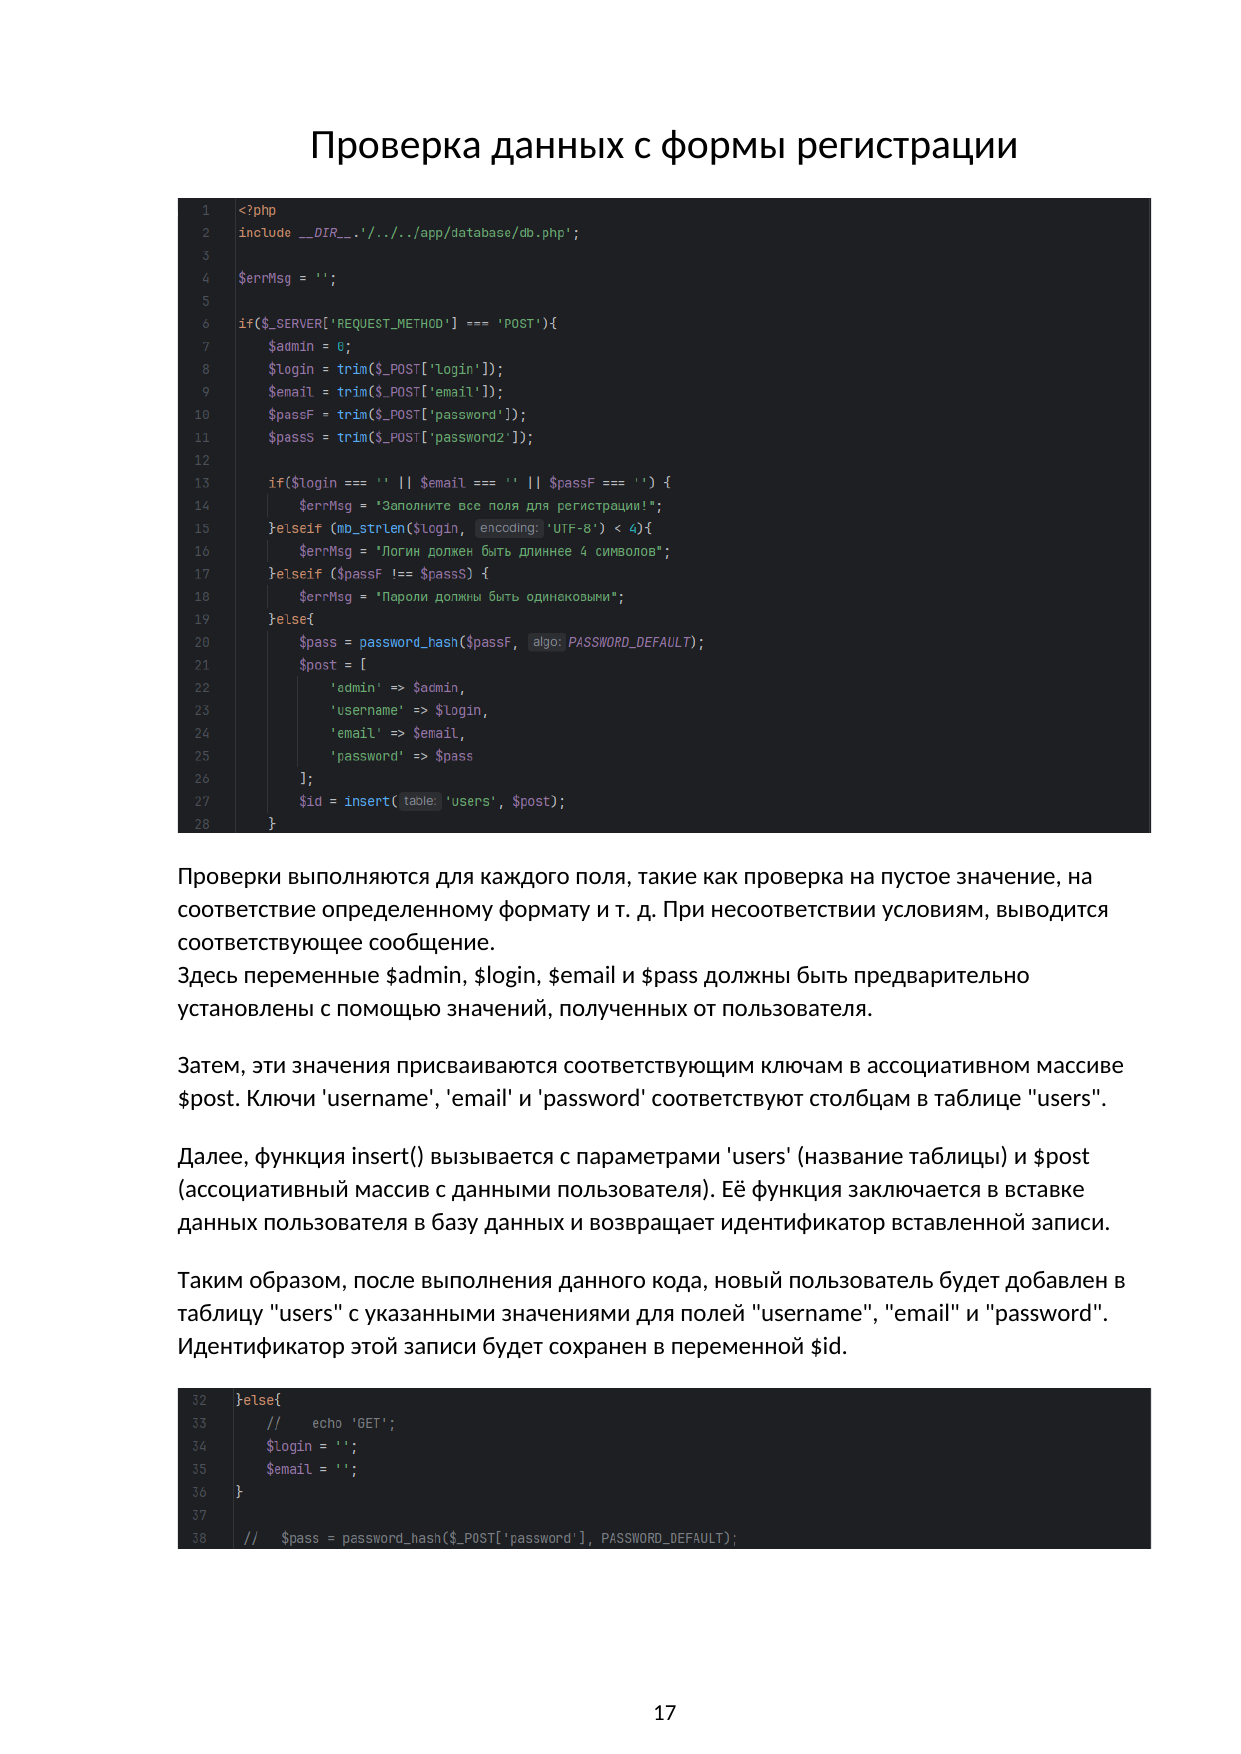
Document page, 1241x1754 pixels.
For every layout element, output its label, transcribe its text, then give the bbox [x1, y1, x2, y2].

text Здесь переменные $admin, $login, $email и $pass должны быть предварительно установлены с помощью значений, полученных от пользователя. [177, 959, 1152, 1022]
text Затем, эти значения присваиваются соответствующим ключам в ассоциативном массиве $post. Ключи 'username', 'email' и 'password' соответствуют столбцам в таблице "users". [177, 1050, 1152, 1113]
picture [177, 1388, 1152, 1549]
text Проверки выполняются для каждого поля, такие как проверка на пустое значение, на соответствие определенному формату и т. д. При несоответствии условиям, выводится соответствующее сообщение. [177, 860, 1152, 956]
text Проверка данных с формы регистрации [177, 118, 1152, 169]
text Таким образом, после выполнения данного кода, новый пользователь будет добавлен в таблицу "users" с указанными значениями для полей "username", "email" и "password". Идентификатор этой записи будет сохранен в переменной $id. [177, 1264, 1152, 1361]
text Далее, функция insert() вызывается с параметрами 'users' (название таблицы) и $post (ассоциативный массив с данными пользователя). Её функция заключается в вставке данных пользователя в базу данных и возвращает идентификатор вставленной записи. [177, 1141, 1152, 1237]
picture [177, 198, 1152, 833]
